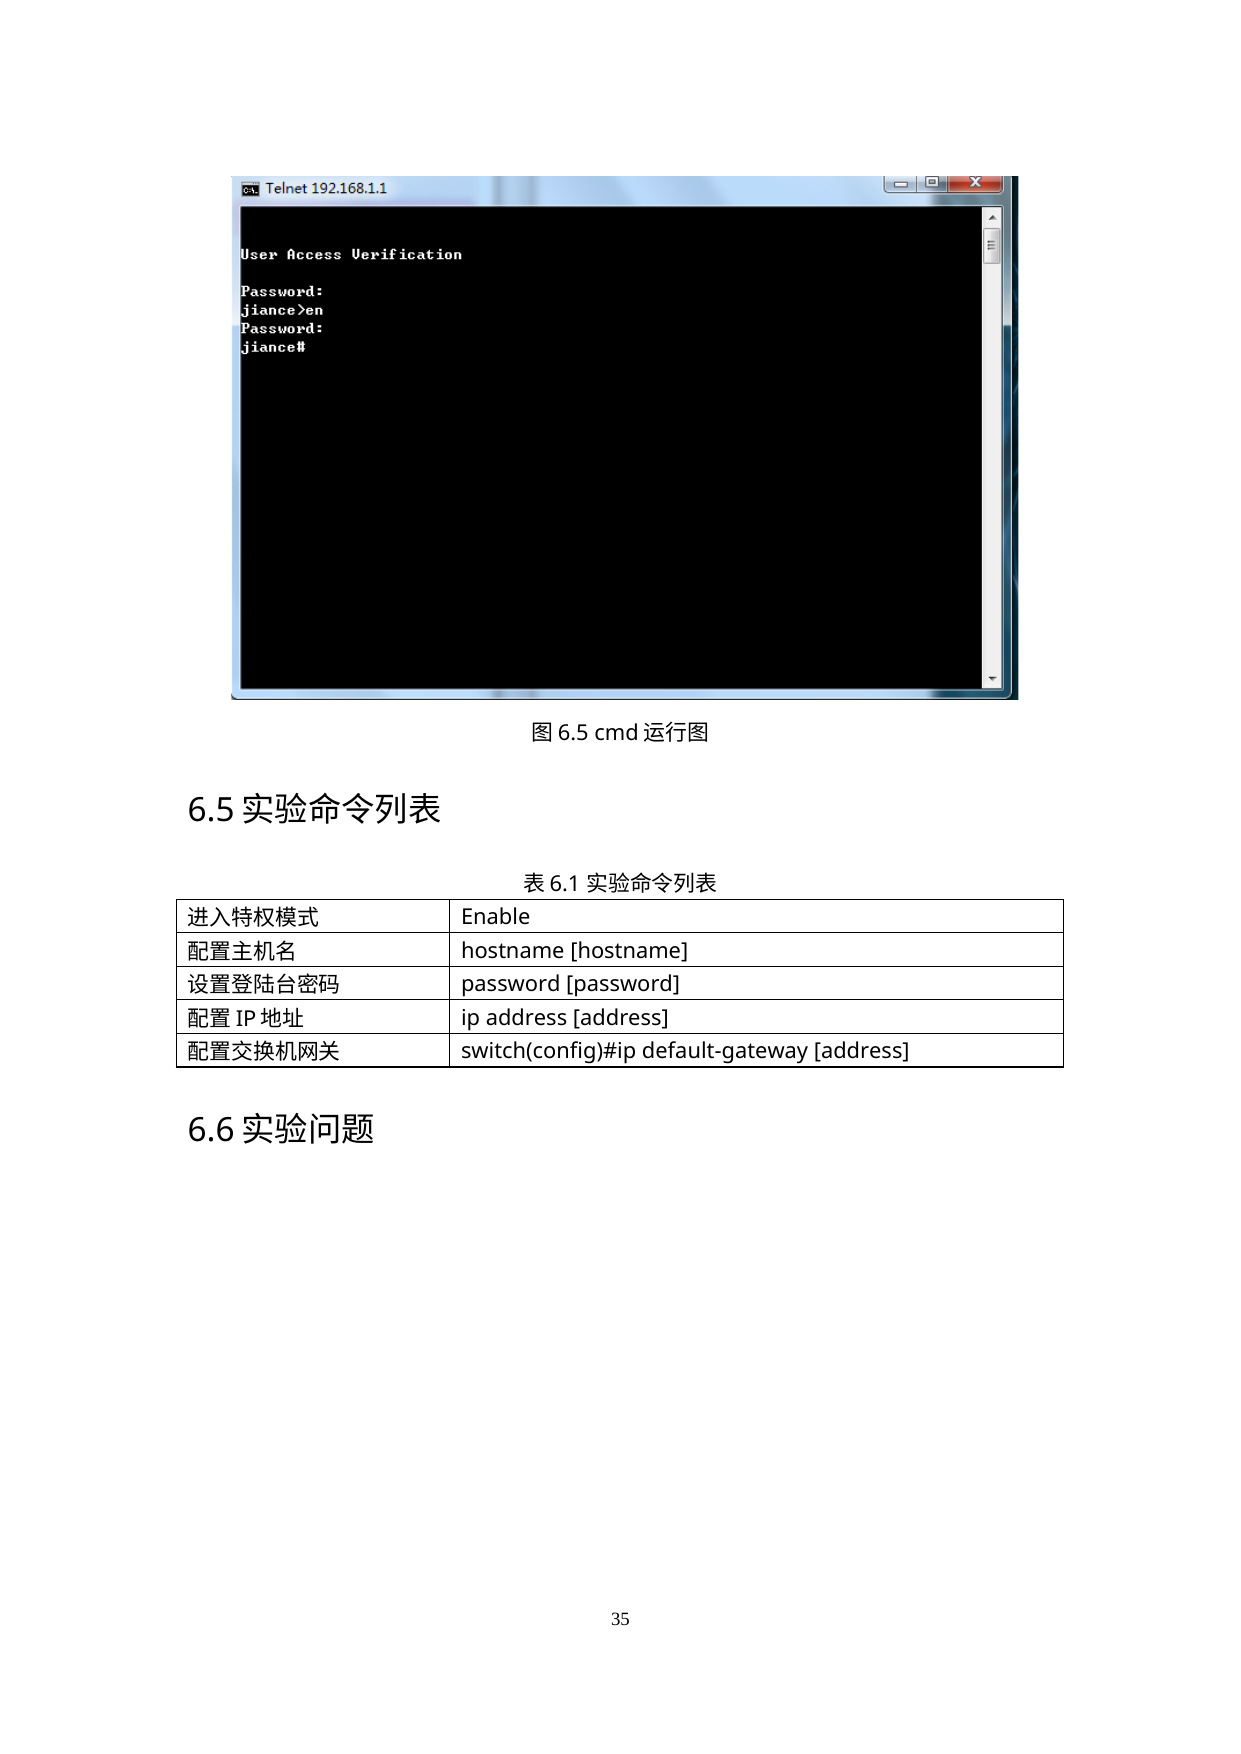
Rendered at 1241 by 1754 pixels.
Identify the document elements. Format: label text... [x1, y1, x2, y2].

text 图6.5 cmd运行图 [187, 714, 1053, 747]
table_cell 配置交换机网关 [177, 1034, 449, 1066]
table_cell 设置登陆台密码 [177, 967, 449, 999]
text 表6.1 实验命令列表 [187, 866, 1053, 899]
subtitle 6.6实验问题 [187, 1094, 1053, 1159]
picture [231, 176, 1019, 700]
table_cell ip address [address] [450, 1000, 1063, 1033]
table_cell hostname [hostname] [450, 933, 1063, 966]
table_cell 配置主机名 [177, 933, 449, 966]
subtitle 6.5实验命令列表 [187, 774, 1053, 839]
table_header Enable [450, 900, 1063, 932]
table_cell switch(config)#ip default-gateway [address] [450, 1034, 1063, 1066]
table_cell 配置IP地址 [177, 1000, 449, 1033]
table_cell password [password] [450, 967, 1063, 999]
table_header 进入特权模式 [177, 900, 449, 932]
